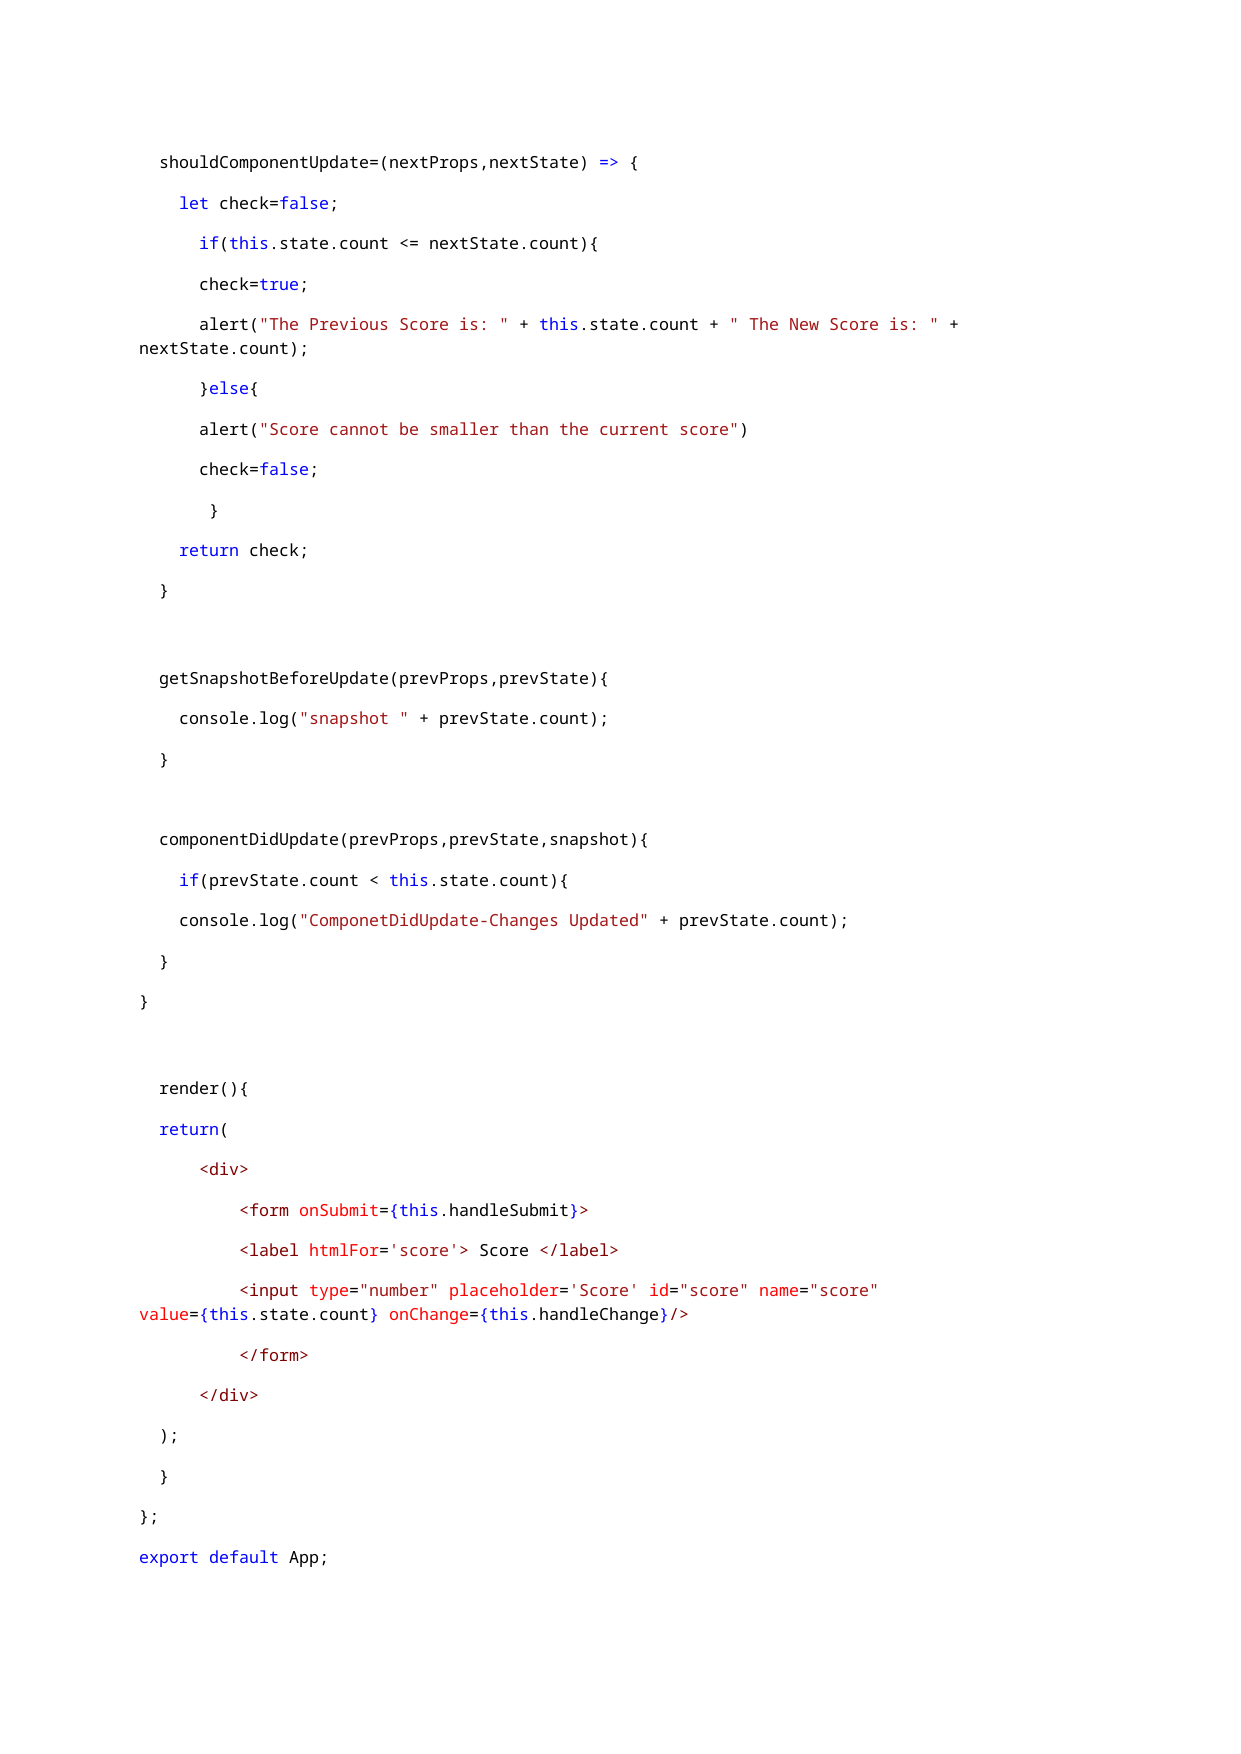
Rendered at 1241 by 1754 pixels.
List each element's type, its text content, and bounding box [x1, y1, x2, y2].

text }else{ [139, 376, 1101, 399]
text console.log("ComponetDidUpdate-Changes Updated" + prevState.count); [139, 908, 1101, 931]
text <input type="number" placeholder='Score' id="score" name="score" value={this.state.count} onChange={this.handleChange}/> [139, 1278, 1101, 1325]
text shouldComponentUpdate=(nextProps,nextState) => { [139, 150, 1101, 174]
text check=true; [139, 271, 1101, 295]
text render(){ [139, 1076, 1101, 1099]
text </form> [139, 1342, 1101, 1366]
text alert("Score cannot be smaller than the current score") [139, 416, 1101, 440]
text } [139, 988, 1101, 1012]
text return check; [139, 537, 1101, 561]
text } [139, 746, 1101, 770]
text ); [139, 1423, 1101, 1447]
text } [139, 497, 1101, 521]
text } [139, 948, 1101, 972]
text console.log("snapshot " + prevState.count); [139, 706, 1101, 729]
text if(prevState.count < this.state.count){ [139, 867, 1101, 891]
text export default App; [139, 1544, 1101, 1568]
text alert("The Previous Score is: " + this.state.count + " The New Score is: " + nextState.count); [139, 312, 1101, 359]
text return( [139, 1116, 1101, 1140]
text <div> [139, 1157, 1101, 1180]
text check=false; [139, 457, 1101, 480]
text componentDidUpdate(prevProps,prevState,snapshot){ [139, 827, 1101, 851]
text }; [139, 1504, 1101, 1527]
text </div> [139, 1382, 1101, 1406]
text let check=false; [139, 190, 1101, 214]
text <label htmlFor='score'> Score </label> [139, 1237, 1101, 1261]
text if(this.state.count <= nextState.count){ [139, 231, 1101, 254]
text <form onSubmit={this.handleSubmit}> [139, 1197, 1101, 1221]
text } [139, 1463, 1101, 1487]
text } [139, 578, 1101, 602]
text getSnapshotBeforeUpdate(prevProps,prevState){ [139, 665, 1101, 689]
